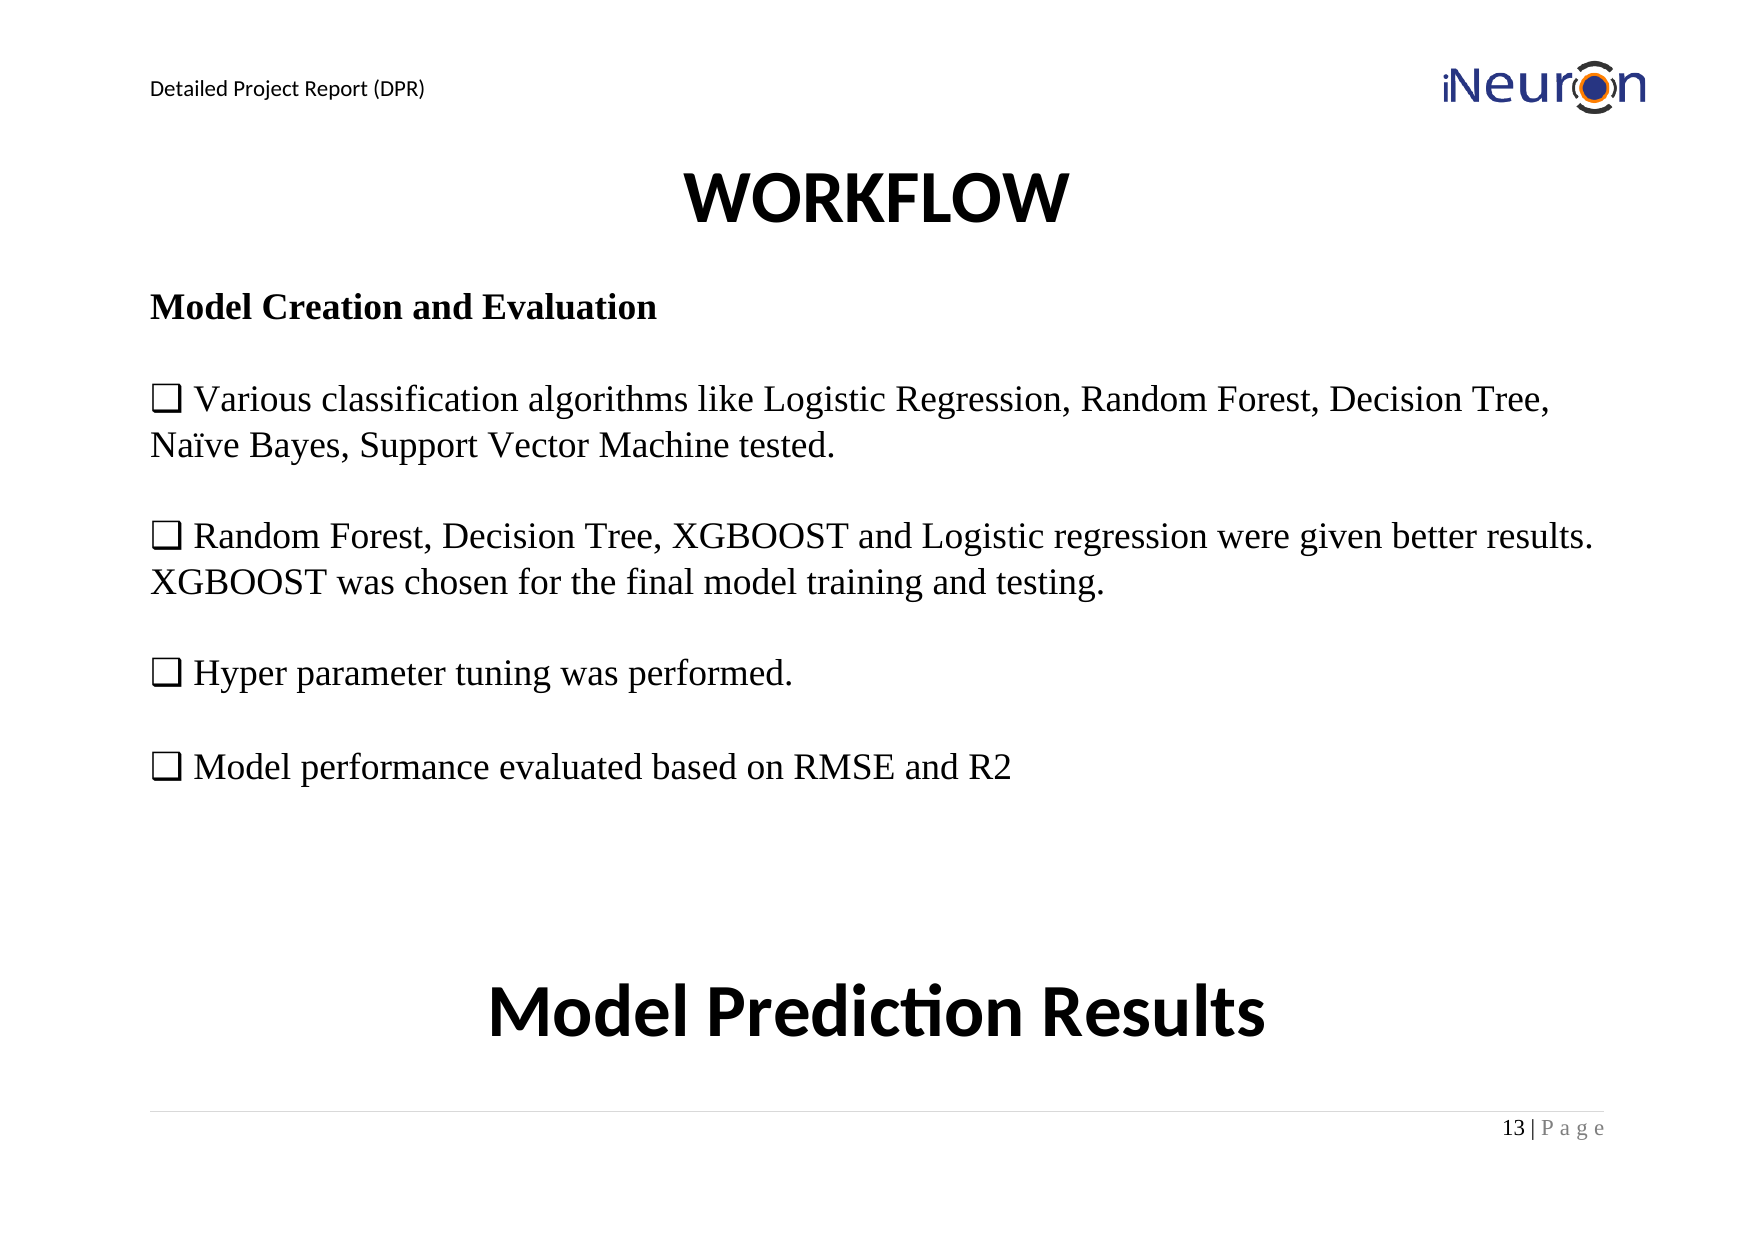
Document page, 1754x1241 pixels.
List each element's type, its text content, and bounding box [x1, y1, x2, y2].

text Model Prediction Results [150, 963, 1604, 1055]
text ❑ Hyper parameter tuning was performed. [150, 646, 1604, 697]
text ❑ Various classification algorithms like Logistic Regression, Random Forest, Decision Tree, Naïve Bayes, Support Vector Machine tested. [150, 371, 1604, 465]
picture [1443, 60, 1646, 114]
text ❑ Random Forest, Decision Tree, XGBOOST and Logistic regression were given better results. XGBOOST was chosen for the final model training and testing. [150, 508, 1604, 602]
text ❑ Model performance evaluated based on RMSE and R2 [150, 740, 1604, 791]
text Model Creation and Evaluation [150, 285, 1604, 328]
text MODEL TRAINING AND VALIDATION WORKFLOW [150, 150, 1604, 242]
